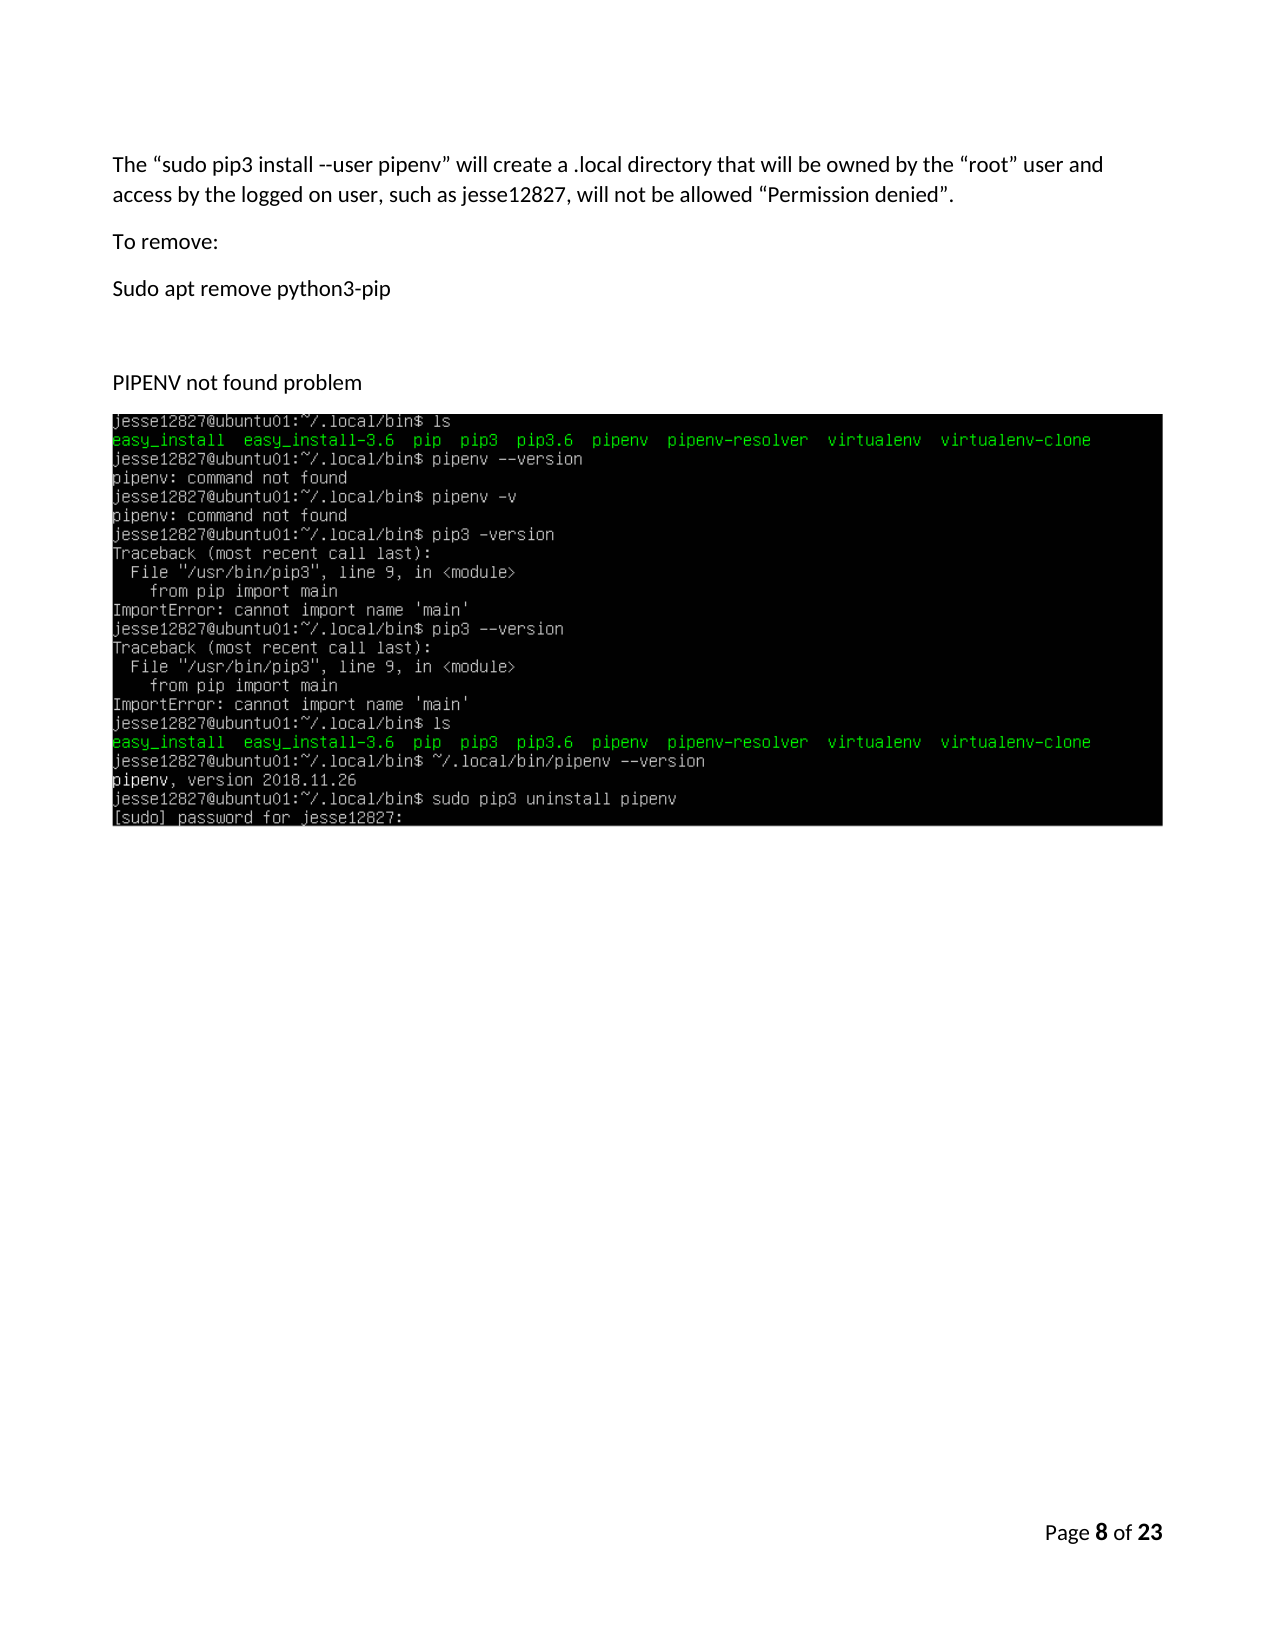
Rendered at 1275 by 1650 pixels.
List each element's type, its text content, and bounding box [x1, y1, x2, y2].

text The “sudo pip3 install --user pipenv” will create a .local directory that will be owned by the “root” user and access by the logged on user, such as jesse12827, will not be allowed “Permission denied”. [112, 150, 1162, 208]
text To remove: [112, 227, 1162, 255]
picture [112, 414, 1163, 827]
text PIPENV not found problem [112, 368, 1162, 396]
text Sudo apt remove python3-pip [112, 274, 1162, 302]
